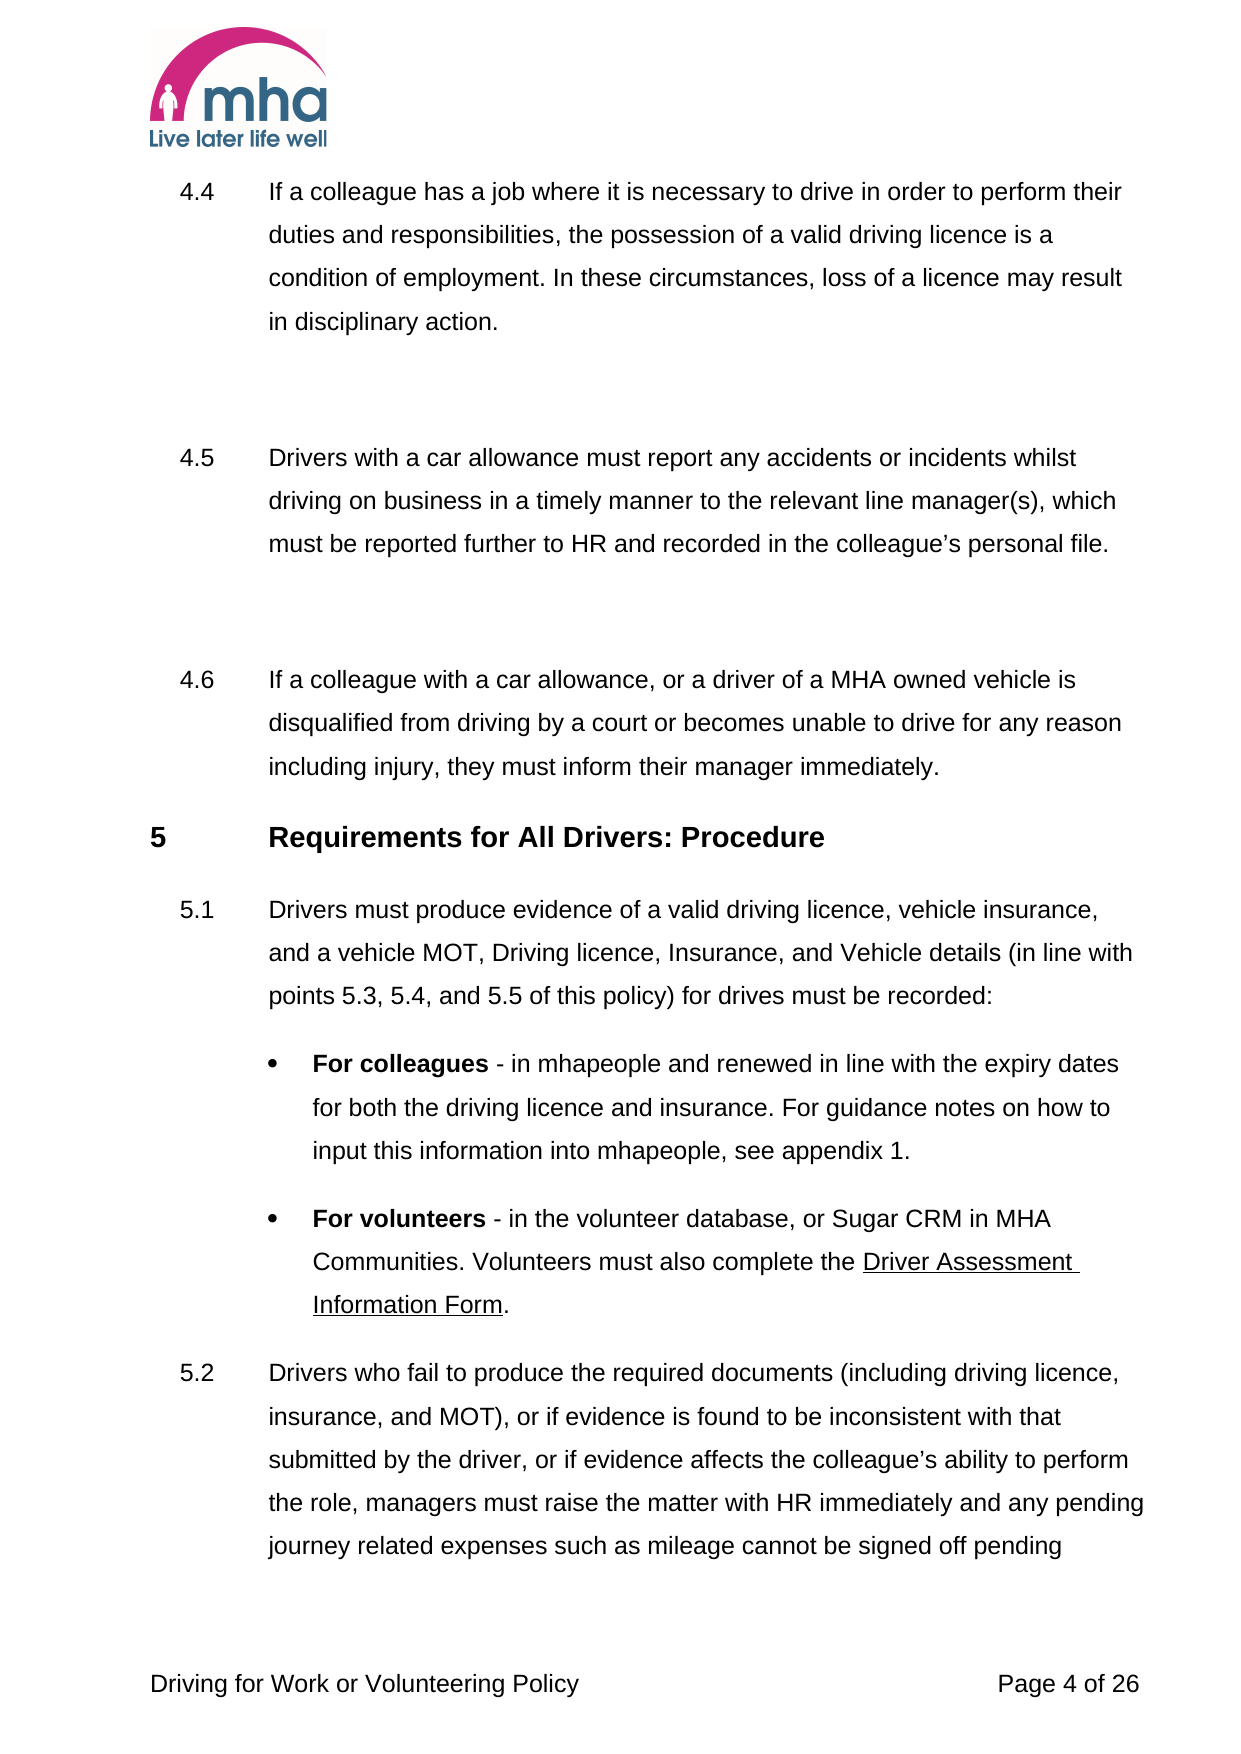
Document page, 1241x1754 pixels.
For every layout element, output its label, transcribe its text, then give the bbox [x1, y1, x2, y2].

text If a colleague has a job where it is necessary to drive in order to perform their duties and responsibilities, the possession of a valid driving licence is a condition of employment. In these circumstances, loss of a licence may result in disciplinary action. [179, 177, 1146, 335]
text Drivers with a car allowance must report any accidents or incidents whilst driving on business in a timely manner to the relevant line manager(s), which must be reported further to HR and recorded in the colleague’s personal file. [179, 443, 1146, 558]
text If a colleague with a car allowance, or a driver of a MHA owned vehicle is disqualified from driving by a court or becomes unable to drive for any reason including injury, they must inform their manager immediately. [179, 665, 1146, 780]
picture [150, 27, 327, 147]
list For volunteers - in the volunteer database, or Sugar CRM in MHA Communities. Volunteers must also complete the Driver Assessment Information Form. [268, 1204, 1146, 1319]
list For colleagues - in mhapeople and renewed in line with the expiry dates for both the driving licence and insurance. For guidance notes on how to input this information into mhapeople, see appendix 1. [268, 1049, 1146, 1164]
text Drivers must produce evidence of a valid driving licence, vehicle insurance, and a vehicle MOT, Driving licence, Insurance, and Vehicle details (in line with points 5.3, 5.4, and 5.5 of this policy) for drives must be recorded: [179, 895, 1146, 1010]
subtitle Requirements for All Drivers: Procedure [150, 820, 1146, 853]
